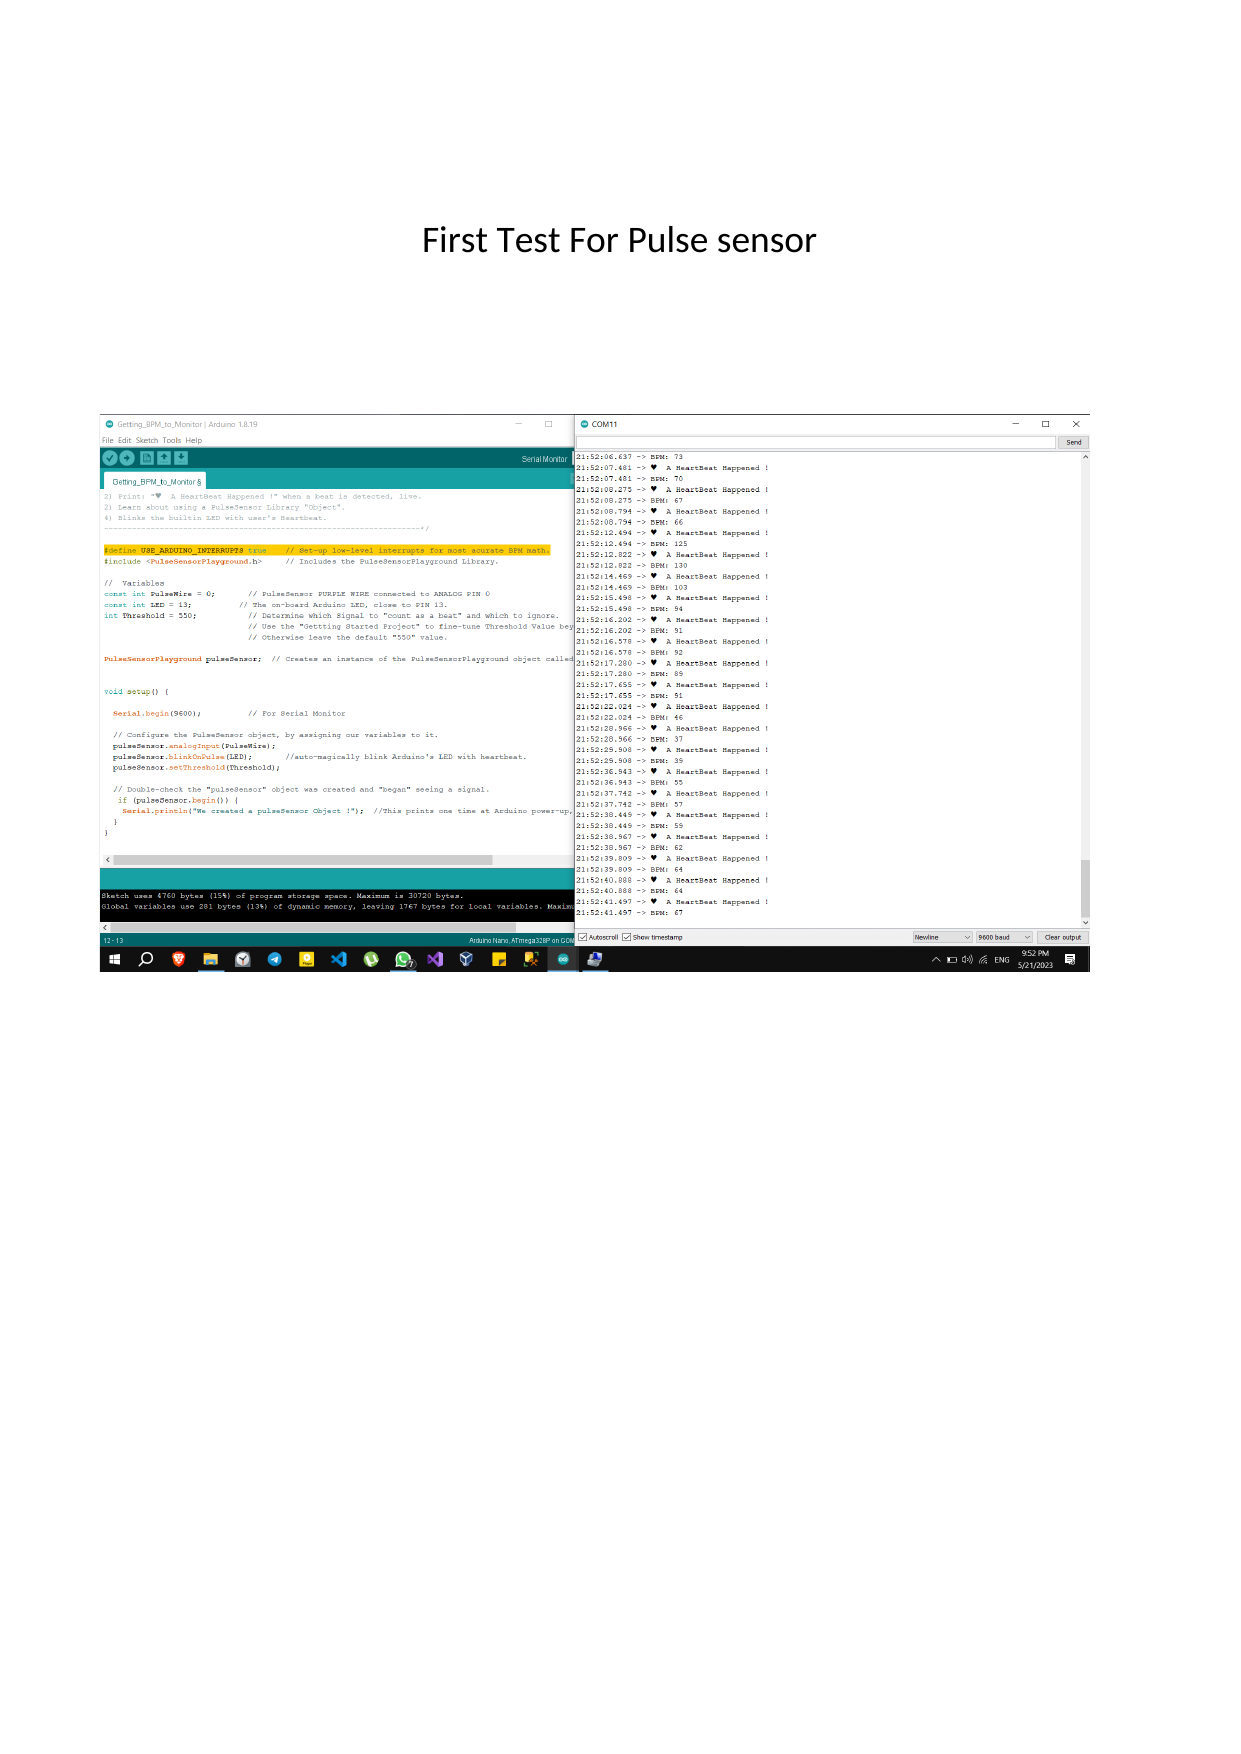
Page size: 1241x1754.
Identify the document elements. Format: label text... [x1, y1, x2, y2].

text First Test For Pulse sensor [150, 216, 1090, 262]
picture [99, 414, 1090, 972]
